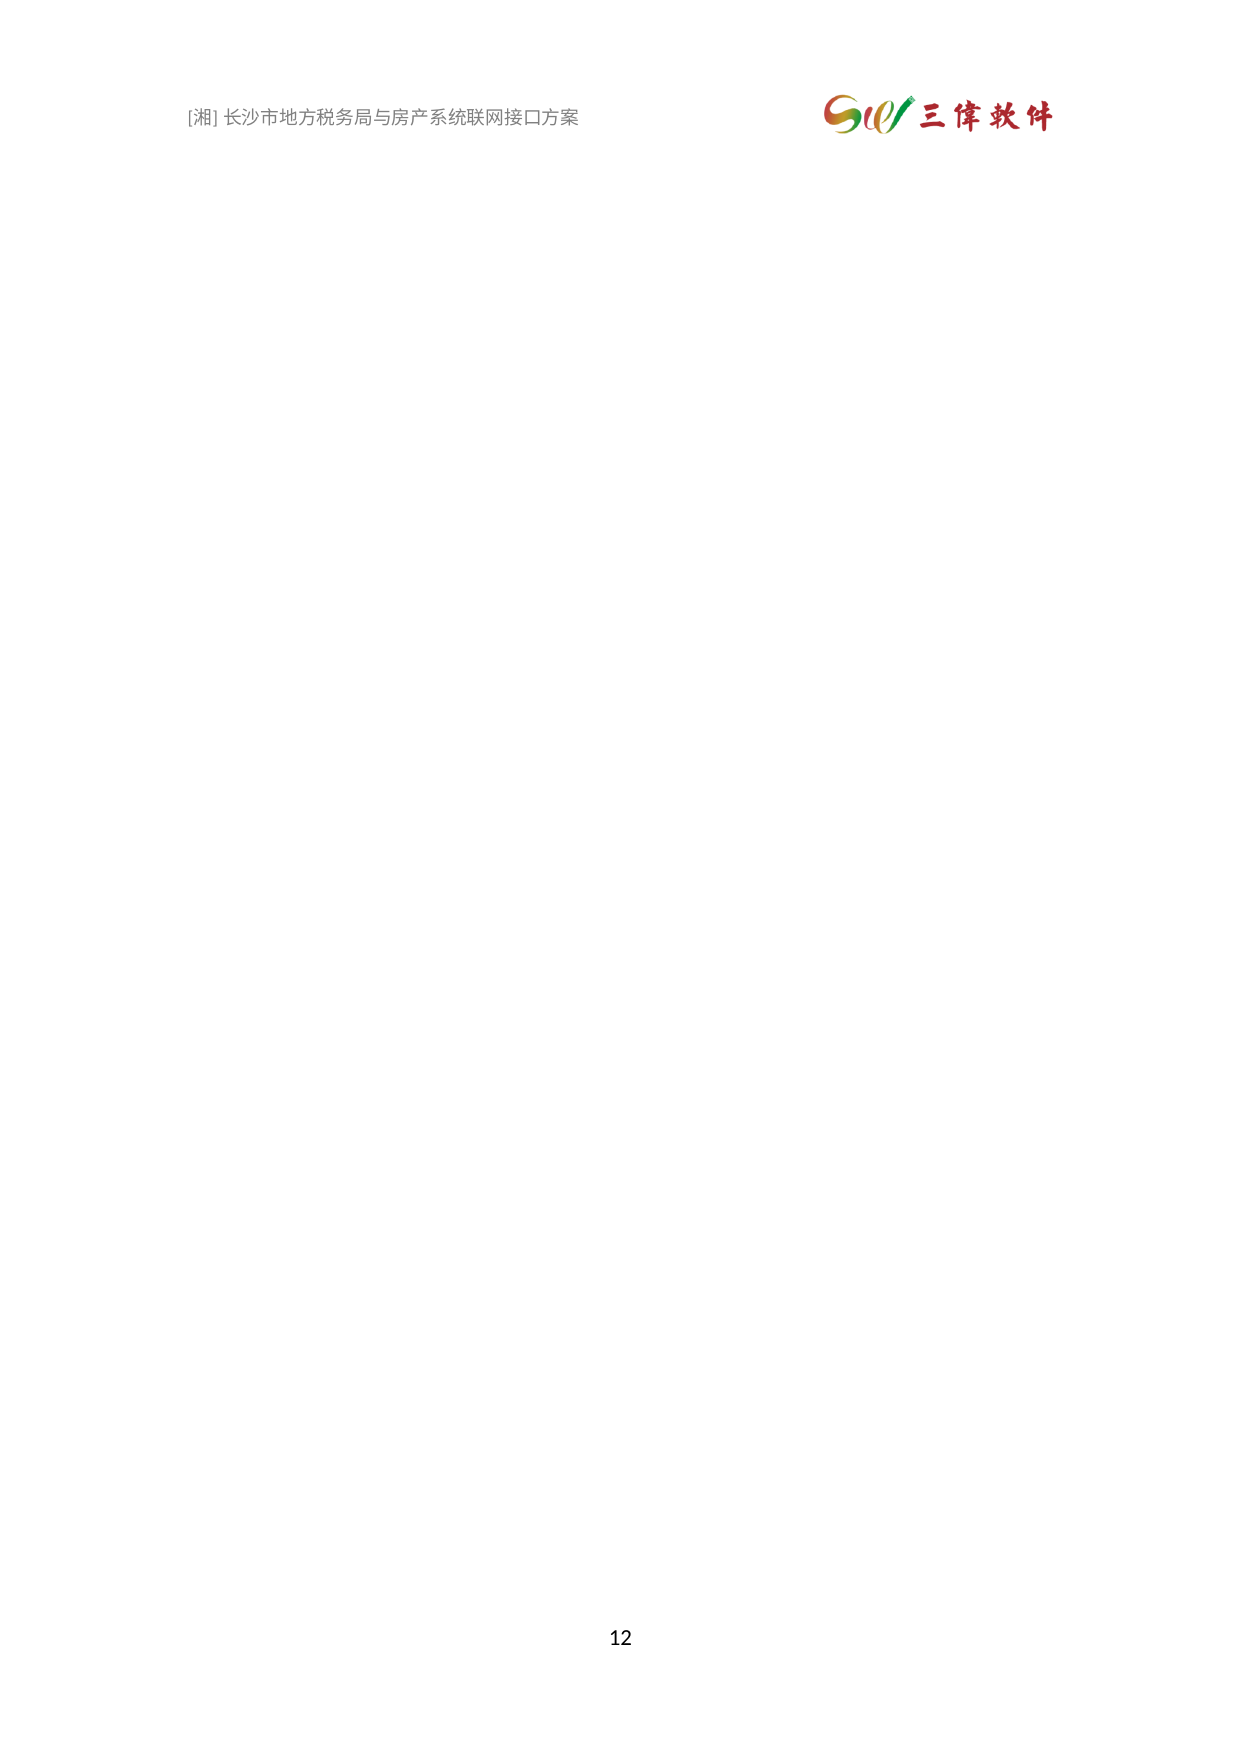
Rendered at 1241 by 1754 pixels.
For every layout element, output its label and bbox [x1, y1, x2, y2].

picture [822, 90, 1054, 136]
